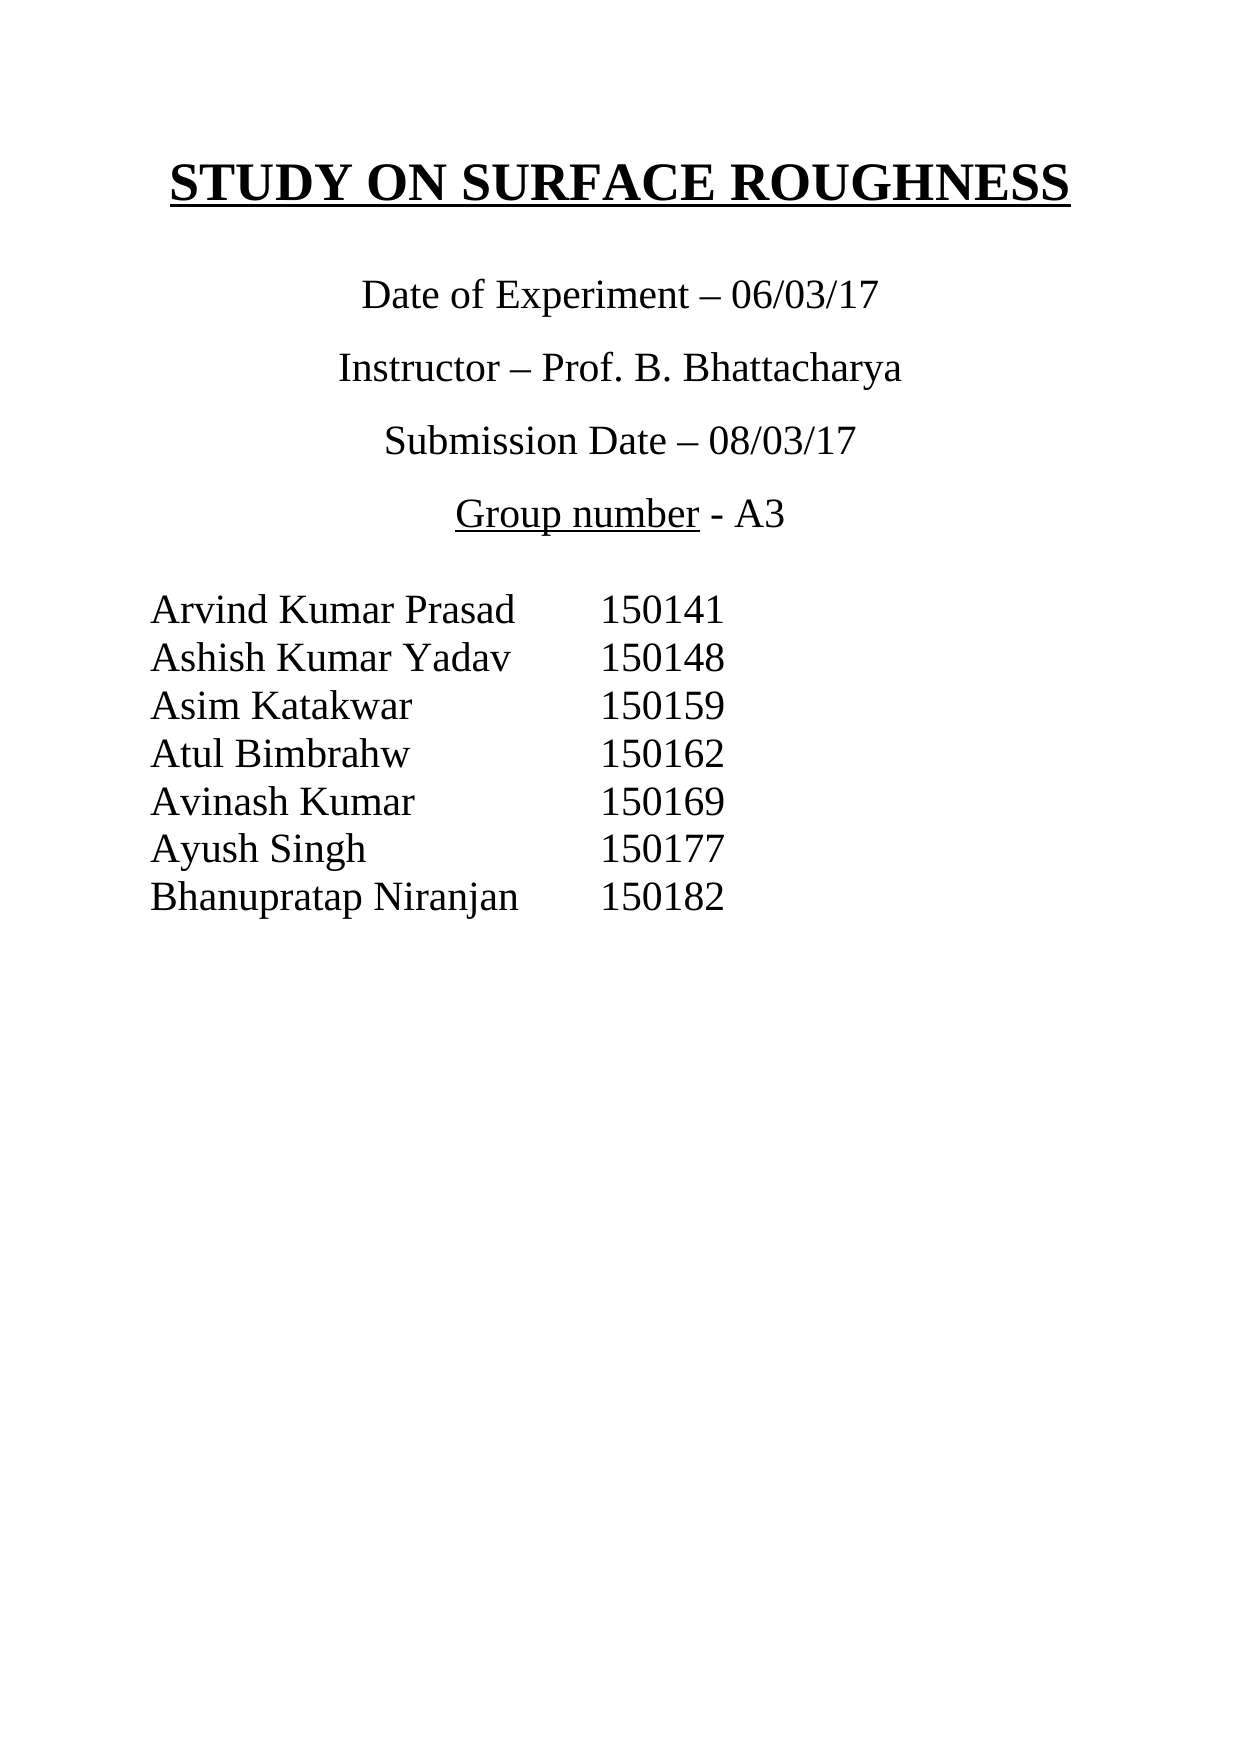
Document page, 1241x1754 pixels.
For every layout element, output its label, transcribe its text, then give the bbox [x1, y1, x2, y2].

text STUDY ON SURFACE ROUGHNESS [150, 150, 1090, 212]
text Arvind Kumar Prasad 150141 [150, 584, 1090, 632]
text Ayush Singh 150177 [150, 824, 1090, 872]
text Instructor – Prof. B. Bhattacharya [150, 343, 1090, 391]
text Bhanupratap Niranjan 150182 [150, 872, 1090, 920]
text Avinash Kumar 150169 [150, 776, 1090, 824]
text Submission Date – 08/03/17 [150, 416, 1090, 463]
text Asim Katakwar 150159 [150, 680, 1090, 728]
text Ashish Kumar Yadav 150148 [150, 632, 1090, 680]
text Atul Bimbrahw 150162 [150, 728, 1090, 776]
text Date of Experiment – 06/03/17 [150, 241, 1090, 318]
text Group number - A3 [150, 488, 1090, 536]
